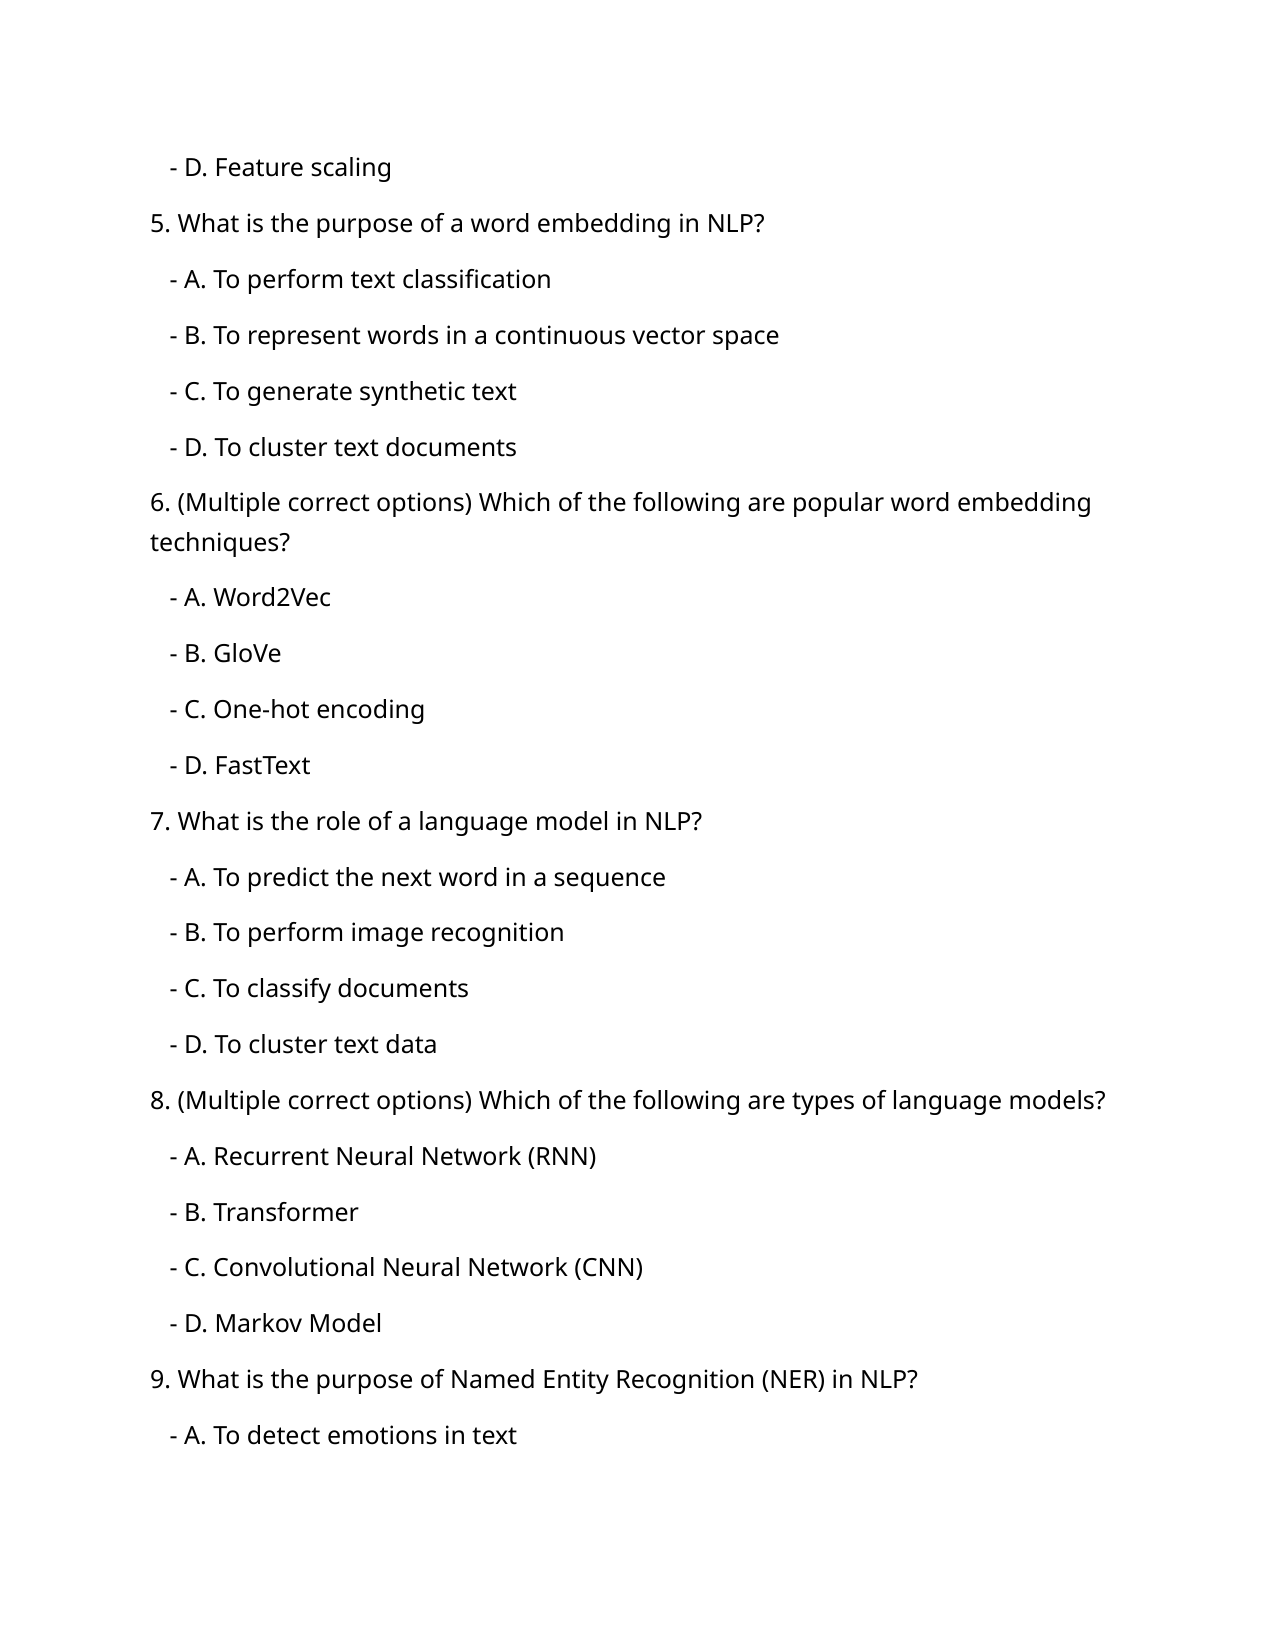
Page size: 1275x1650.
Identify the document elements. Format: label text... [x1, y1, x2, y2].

text 8. (Multiple correct options) Which of the following are types of language models? [150, 1082, 1125, 1117]
text - A. To perform text classification [150, 262, 1125, 296]
text - C. To classify documents [150, 971, 1125, 1005]
text - A. To predict the next word in a sequence [150, 859, 1125, 893]
text 7. What is the role of a language model in NLP? [150, 803, 1125, 837]
text 6. (Multiple correct options) Which of the following are popular word embedding techniques? [150, 485, 1125, 558]
text - A. Recurrent Neural Network (RNN) [150, 1138, 1125, 1172]
text - D. To cluster text documents [150, 429, 1125, 463]
text - C. One-hot encoding [150, 692, 1125, 726]
text - A. Word2Vec [150, 580, 1125, 614]
text - C. Convolutional Neural Network (CNN) [150, 1250, 1125, 1284]
text - D. Markov Model [150, 1306, 1125, 1340]
text - D. To cluster text data [150, 1027, 1125, 1061]
text - B. GloVe [150, 636, 1125, 670]
text - A. To detect emotions in text [150, 1417, 1125, 1452]
text - D. FastText [150, 747, 1125, 782]
text - B. To perform image recognition [150, 915, 1125, 949]
text - B. Transformer [150, 1194, 1125, 1228]
text - D. Feature scaling [150, 150, 1125, 184]
text - B. To represent words in a continuous vector space [150, 317, 1125, 352]
text - C. To generate synthetic text [150, 373, 1125, 407]
text 5. What is the purpose of a word embedding in NLP? [150, 206, 1125, 240]
text 9. What is the purpose of Named Entity Recognition (NER) in NLP? [150, 1362, 1125, 1396]
